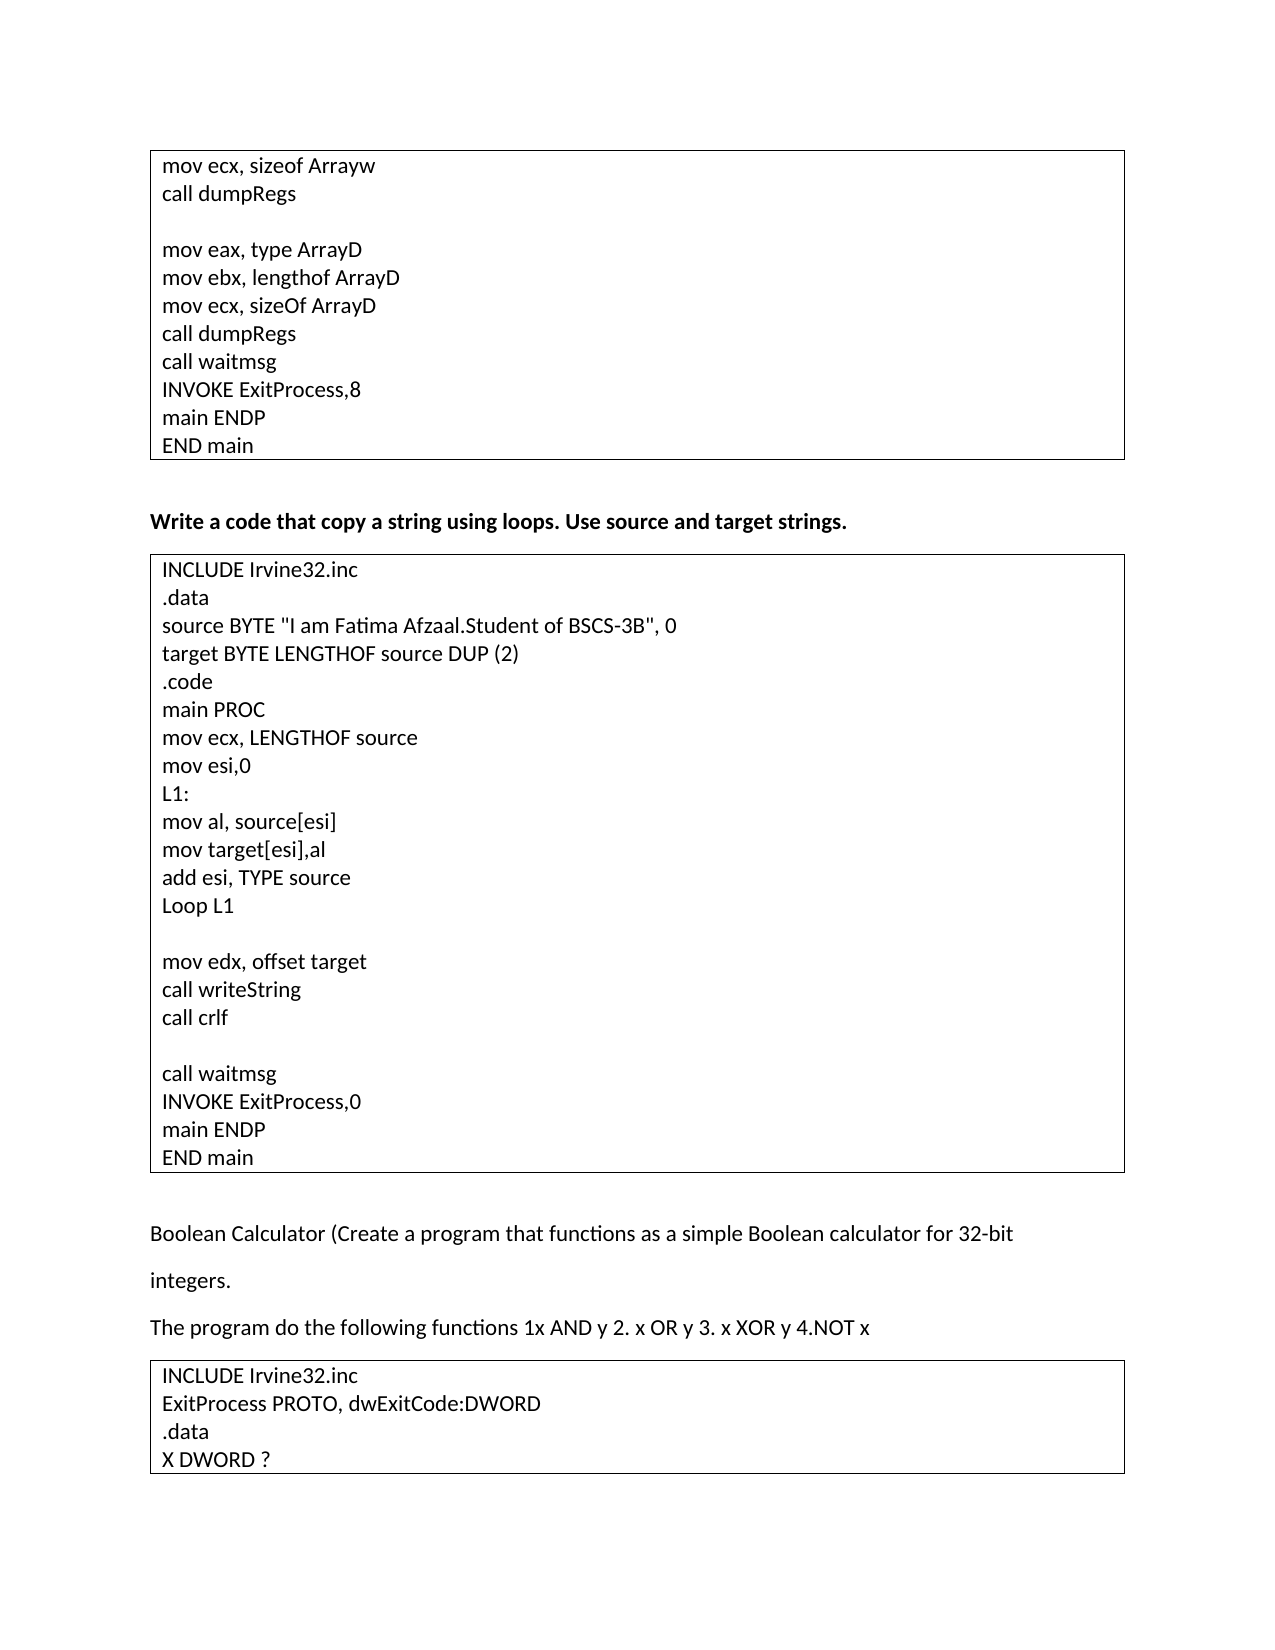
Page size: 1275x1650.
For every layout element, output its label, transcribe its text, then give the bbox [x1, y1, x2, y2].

text integers. [150, 1266, 1125, 1294]
table_header INCLUDE Irvine32.inc .data source BYTE "I am Fatima Afzaal.Student of BSCS-3B", 0 target BYTE LENGTHOF source DUP (2) .code main PROC mov ecx, LENGTHOF source mov esi,0 L1: mov al, source[esi] mov target[esi],al add esi, TYPE source Loop L1 mov edx, offset target call writeString call crlf call waitmsg INVOKE ExitProcess,0 main ENDP END main [151, 555, 1124, 1172]
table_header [151, 151, 1124, 459]
text The program do the following functions 1x AND y 2. x OR y 3. x XOR y 4.NOT x [150, 1313, 1125, 1341]
text Boolean Calculator (Create a program that functions as a simple Boolean calculator for 32-bit [150, 1219, 1125, 1247]
text Write a code that copy a string using loops. Use source and target strings. [150, 507, 1125, 535]
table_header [151, 1361, 1124, 1473]
